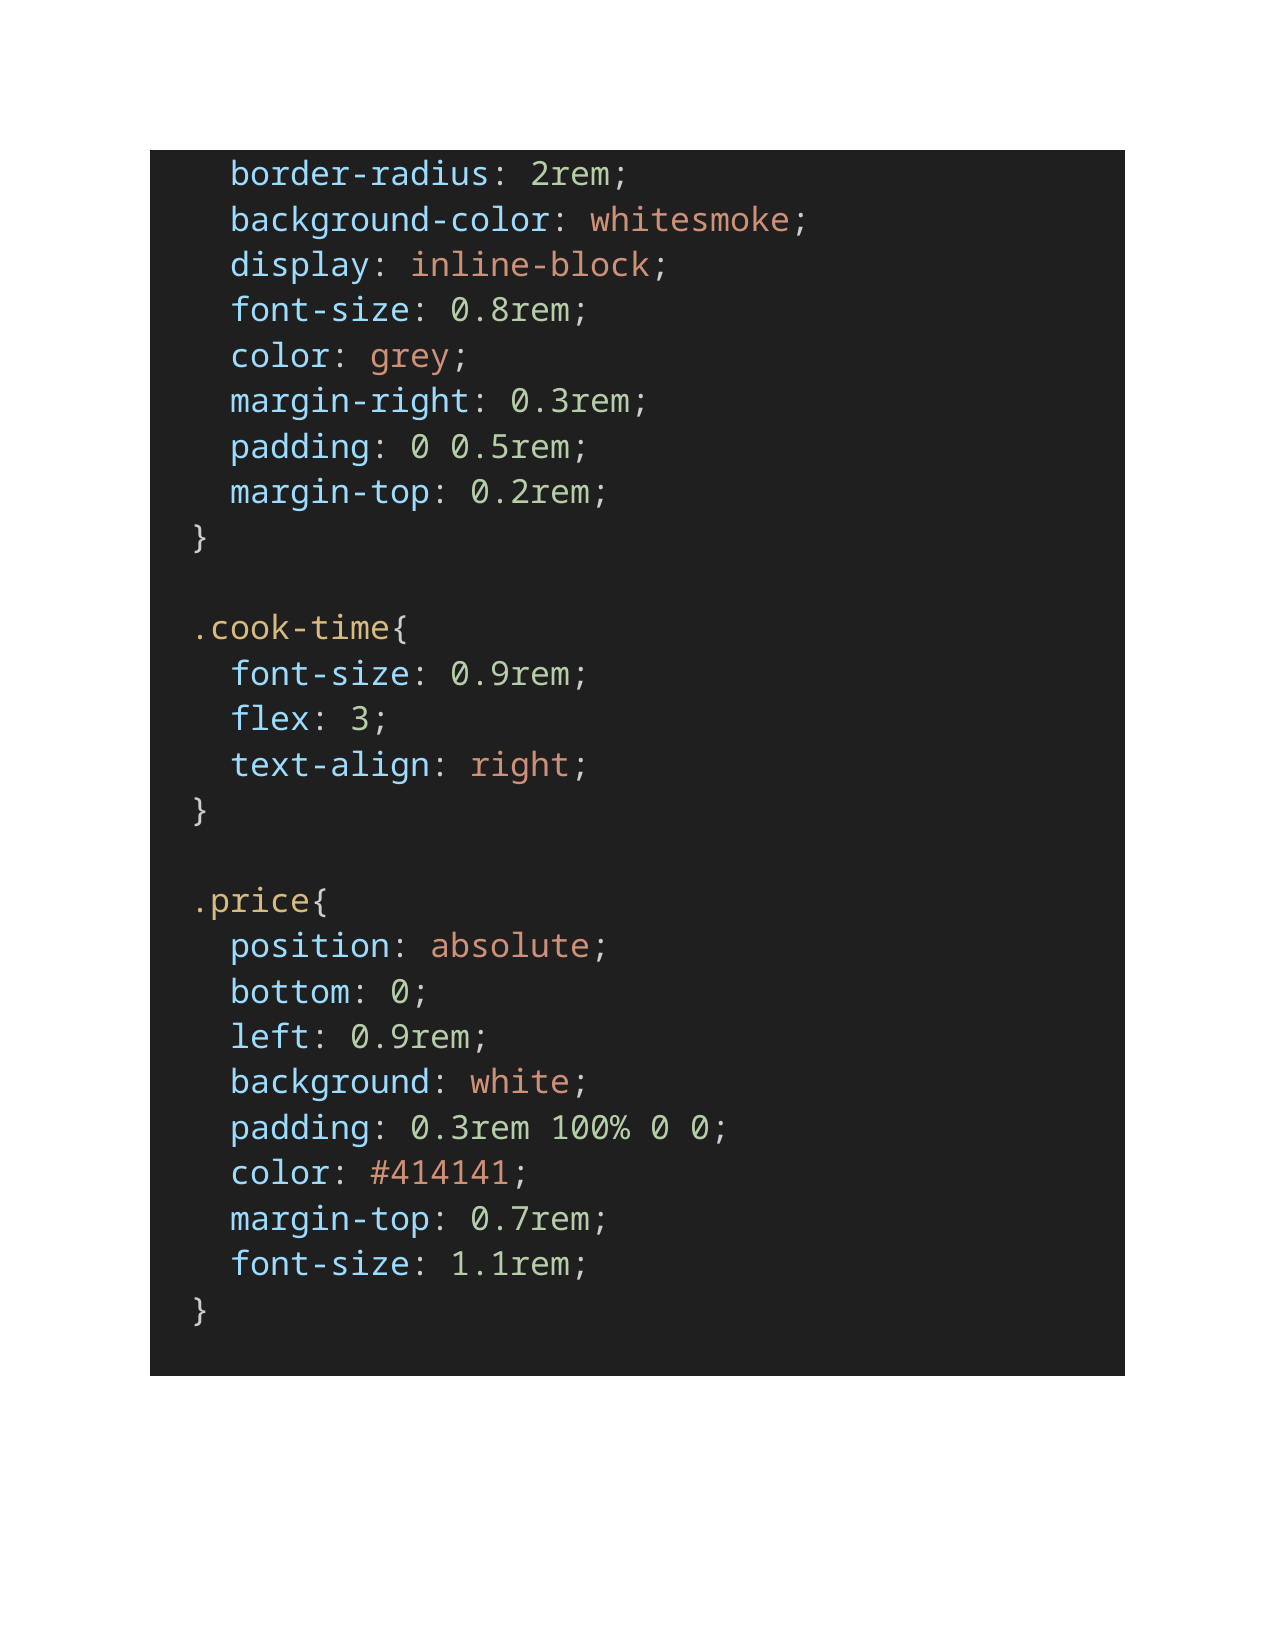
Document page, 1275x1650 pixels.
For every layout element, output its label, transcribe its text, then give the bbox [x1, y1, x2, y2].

text color: #414141; [150, 1149, 1125, 1194]
text } [150, 1285, 1125, 1331]
text flex: 3; [150, 695, 1125, 740]
text background-color: whitesmoke; [150, 195, 1125, 241]
text text-align: right; [150, 740, 1125, 786]
text background: white; [150, 1058, 1125, 1104]
text } [150, 513, 1125, 559]
text margin-top: 0.2rem; [150, 468, 1125, 513]
text font-size: 0.9rem; [150, 649, 1125, 695]
text margin-right: 0.3rem; [150, 377, 1125, 422]
text padding: 0 0.5rem; [150, 422, 1125, 468]
text bottom: 0; [150, 967, 1125, 1013]
text color: grey; [150, 332, 1125, 377]
text font-size: 1.1rem; [150, 1240, 1125, 1285]
text .price{ [150, 877, 1125, 922]
text left: 0.9rem; [150, 1013, 1125, 1058]
text margin-top: 0.7rem; [150, 1194, 1125, 1240]
text .cook-time{ [150, 604, 1125, 649]
text } [150, 786, 1125, 831]
text display: inline-block; [150, 241, 1125, 286]
text border-radius: 2rem; [150, 150, 1125, 195]
text font-size: 0.8rem; [150, 286, 1125, 332]
text padding: 0.3rem 100% 0 0; [150, 1104, 1125, 1149]
text position: absolute; [150, 922, 1125, 967]
